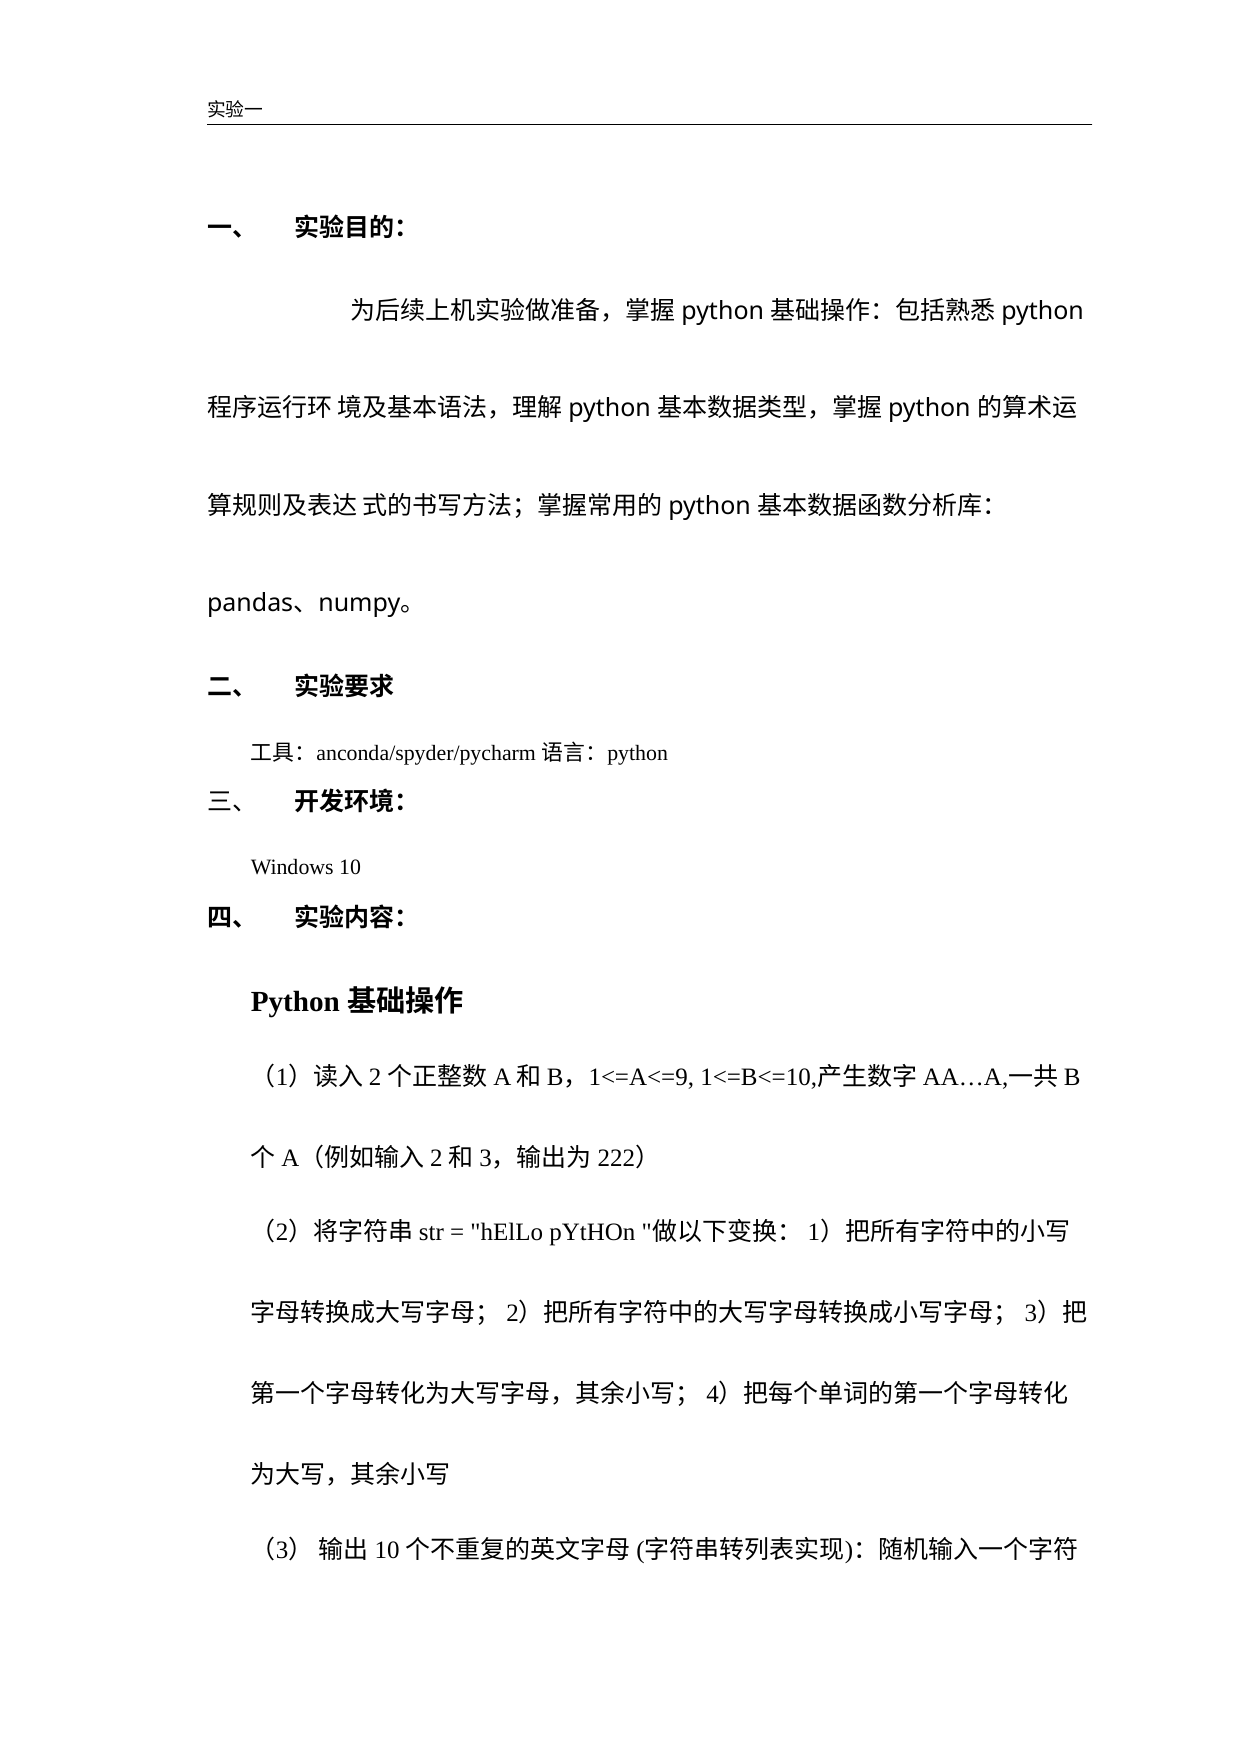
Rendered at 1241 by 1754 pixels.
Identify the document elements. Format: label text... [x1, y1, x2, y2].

text （1）读入 2 个正整数 A 和 B，1<=A<=9, 1<=B<=10,产生数字 AA…A,一共 B 个 A（例如输入 2 和 3，输出为 222） [251, 1042, 1092, 1188]
text Python 基础操作 [251, 966, 1092, 1031]
text （2）将字符串 str = "hElLo pYtHOn "做以下变换： 1）把所有字符中的小写字母转换成大写字母； 2）把所有字符中的大写字母转换成小写字母； 3）把第一个字母转化为大写字母，其余小写； 4）把每个单词的第一个字母转化为大写，其余小写 [251, 1197, 1092, 1506]
subtitle 实验目的： [207, 193, 1092, 258]
text 工具：anconda/spyder/pycharm 语言：python [251, 735, 1092, 767]
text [251, 1515, 1092, 1580]
text Windows 10 [251, 850, 1092, 883]
subtitle 开发环境： [207, 767, 1092, 832]
text 为后续上机实验做准备，掌握 python 基础操作：包括熟悉 python 程序运行环 境及基本语法，理解 python 基本数据类型，掌握 python 的算术运算规则及表达 式的书写方法；掌握常用的 python 基本数据函数分析库：pandas、numpy。 [207, 276, 1092, 633]
subtitle 实验要求 [207, 652, 1092, 717]
subtitle 实验内容： [207, 883, 1092, 948]
